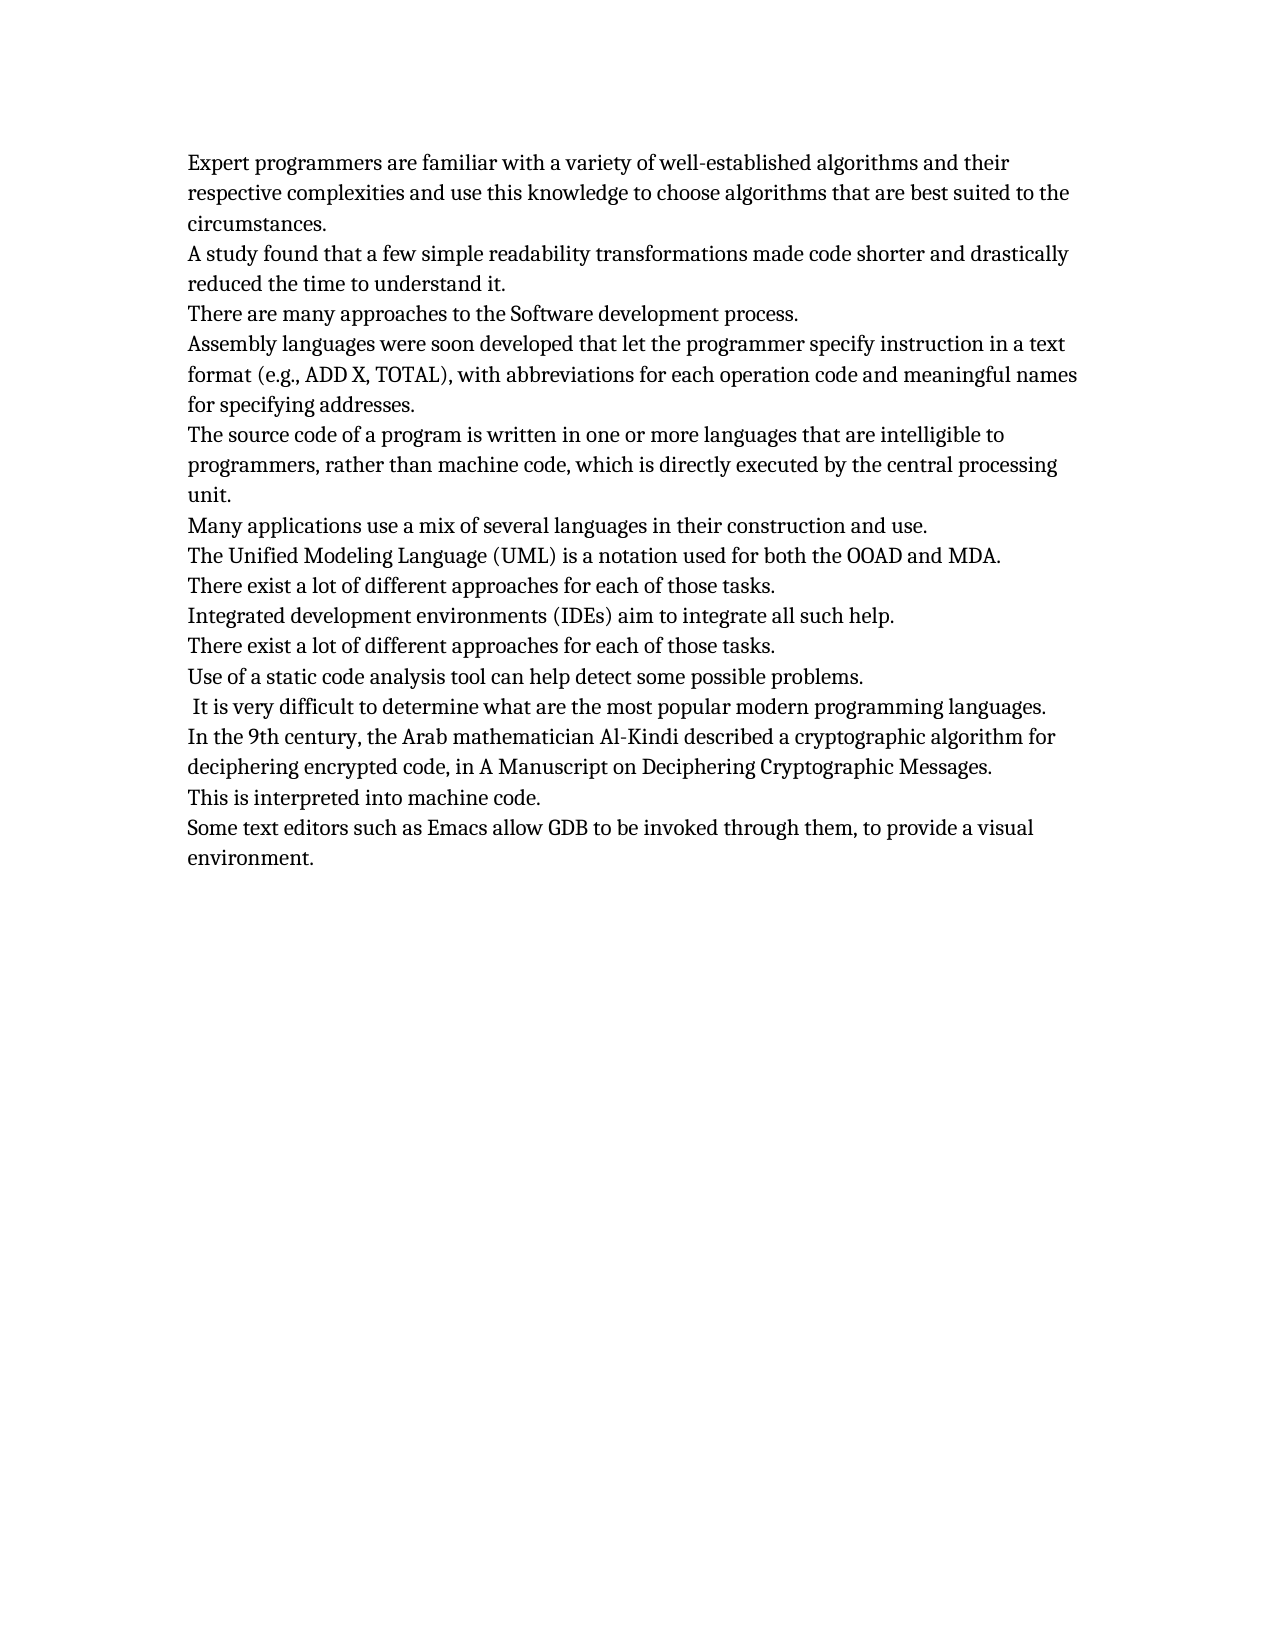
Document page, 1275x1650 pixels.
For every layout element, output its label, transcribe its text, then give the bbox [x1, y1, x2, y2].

text Expert programmers are familiar with a variety of well-established algorithms and their respective complexities and use this knowledge to choose algorithms that are best suited to the circumstances. A study found that a few simple readability transformations made code shorter and drastically reduced the time to understand it. There are many approaches to the Software development process. Assembly languages were soon developed that let the programmer specify instruction in a text format (e.g., ADD X, TOTAL), with abbreviations for each operation code and meaningful names for specifying addresses. The source code of a program is written in one or more languages that are intelligible to programmers, rather than machine code, which is directly executed by the central processing unit. Many applications use a mix of several languages in their construction and use. The Unified Modeling Language (UML) is a notation used for both the OOAD and MDA. There exist a lot of different approaches for each of those tasks. Integrated development environments (IDEs) aim to integrate all such help. There exist a lot of different approaches for each of those tasks. Use of a static code analysis tool can help detect some possible problems. It is very difficult to determine what are the most popular modern programming languages. In the 9th century, the Arab mathematician Al-Kindi described a cryptographic algorithm for deciphering encrypted code, in A Manuscript on Deciphering Cryptographic Messages. This is interpreted into machine code. Some text editors such as Emacs allow GDB to be invoked through them, to provide a visual environment. [187, 150, 1087, 871]
